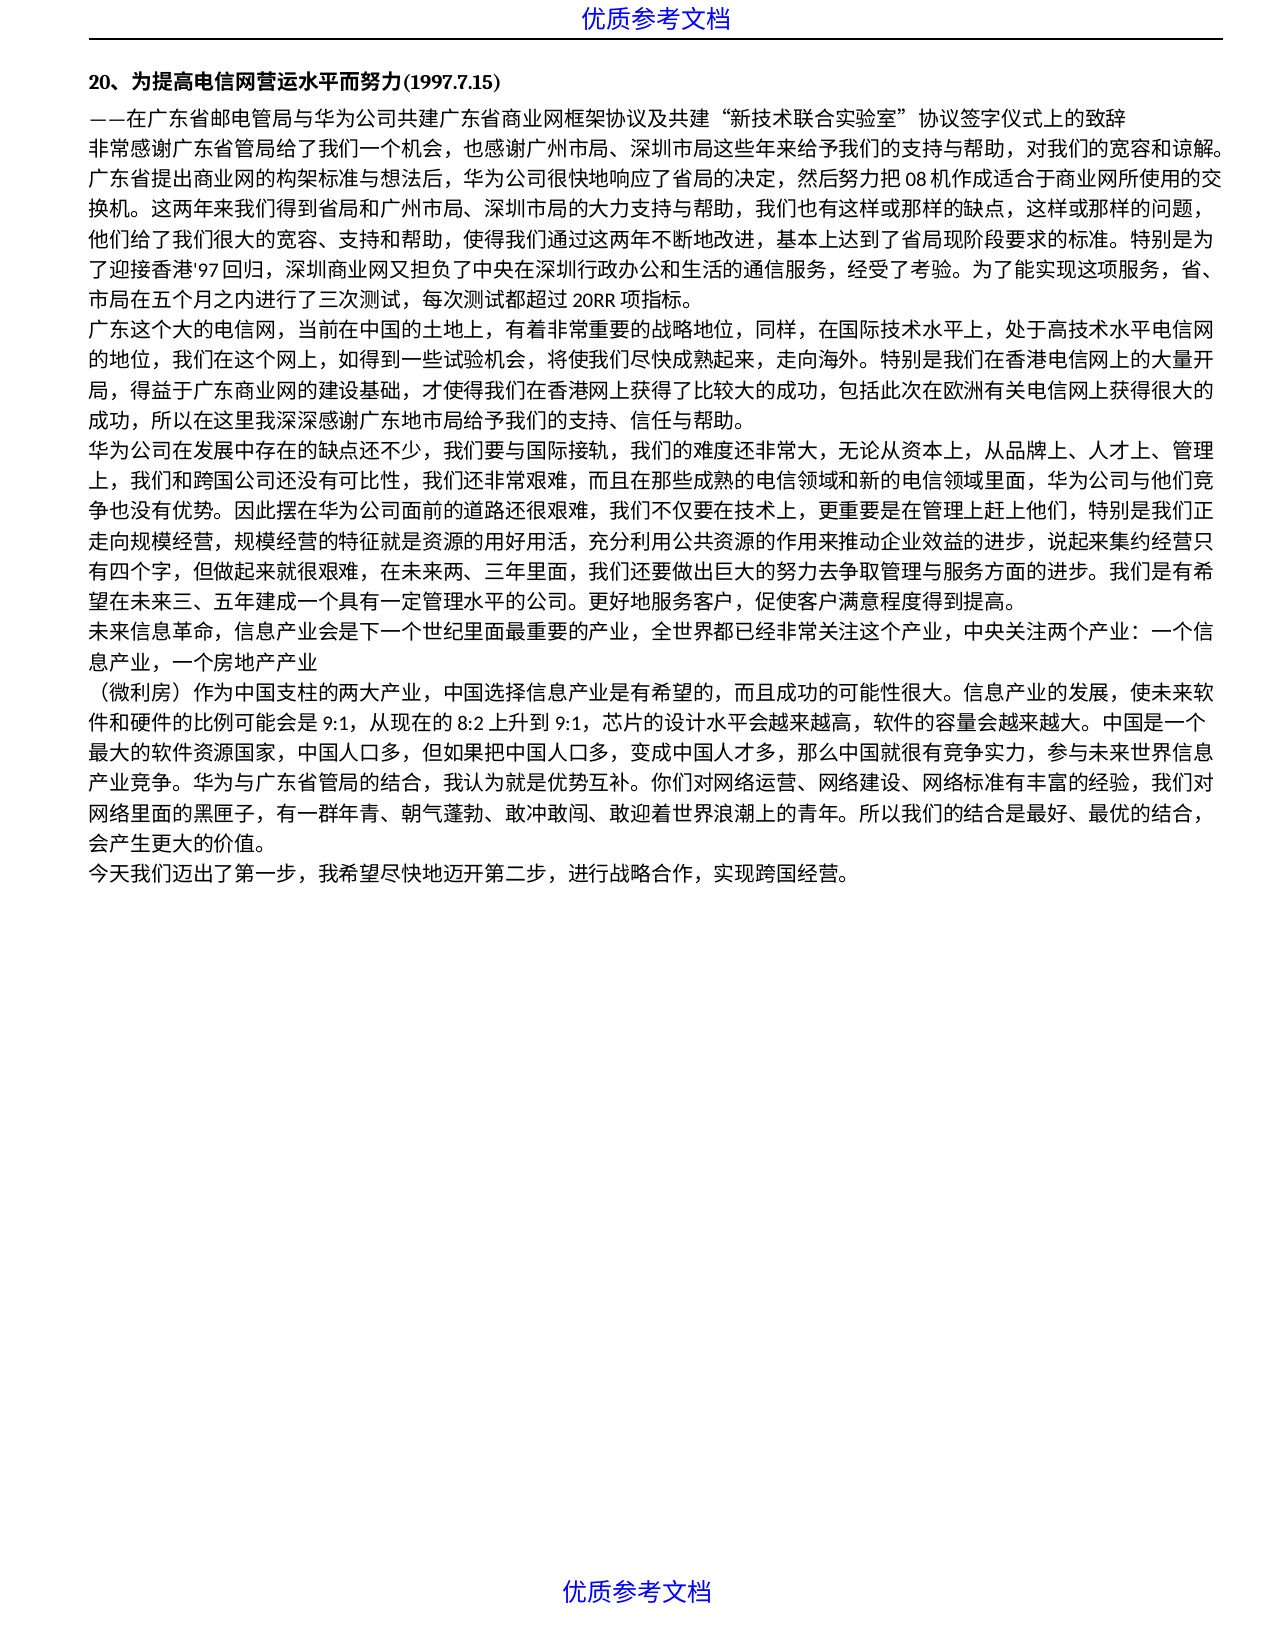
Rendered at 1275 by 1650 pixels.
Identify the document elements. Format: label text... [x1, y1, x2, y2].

text 华为公司在发展中存在的缺点还不少，我们要与国际接轨，我们的难度还非常大，无论从资本上，从品牌上、人才上、管理上，我们和跨国公司还没有可比性，我们还非常艰难，而且在那些成熟的电信领域和新的电信领域里面，华为公司与他们竞争也没有优势。因此摆在华为公司面前的道路还很艰难，我们不仅要在技术上，更重要是在管理上赶上他们，特别是我们正走向规模经营，规模经营的特征就是资源的用好用活，充分利用公共资源的作用来推动企业效益的进步，说起来集约经营只有四个字，但做起来就很艰难，在未来两、三年里面，我们还要做出巨大的努力去争取管理与服务方面的进步。我们是有希望在未来三、五年建成一个具有一定管理水平的公司。更好地服务客户，促使客户满意程度得到提高。 [89, 434, 1223, 616]
text （微利房）作为中国支柱的两大产业，中国选择信息产业是有希望的，而且成功的可能性很大。信息产业的发展，使未来软件和硬件的比例可能会是9:1，从现在的8:2上升到9:1，芯片的设计水平会越来越高，软件的容量会越来越大。中国是一个最大的软件资源国家，中国人口多，但如果把中国人口多，变成中国人才多，那么中国就很有竞争实力，参与未来世界信息产业竞争。华为与广东省管局的结合，我认为就是优势互补。你们对网络运营、网络建设、网络标准有丰富的经验，我们对网络里面的黑匣子，有一群年青、朝气蓬勃、敢冲敢闯、敢迎着世界浪潮上的青年。所以我们的结合是最好、最优的结合，会产生更大的价值。 [89, 676, 1223, 857]
text 今天我们迈出了第一步，我希望尽快地迈开第二步，进行战略合作，实现跨国经营。 [89, 857, 1223, 887]
text 非常感谢广东省管局给了我们一个机会，也感谢广州市局、深圳市局这些年来给予我们的支持与帮助，对我们的宽容和谅解。 [89, 132, 1223, 162]
title 20、为提高电信网营运水平而努力(1997.7.15) [89, 66, 1223, 96]
text 未来信息革命，信息产业会是下一个世纪里面最重要的产业，全世界都已经非常关注这个产业，中央关注两个产业：一个信息产业，一个房地产产业 [89, 616, 1223, 676]
text 广东这个大的电信网，当前在中国的土地上，有着非常重要的战略地位，同样，在国际技术水平上，处于高技术水平电信网的地位，我们在这个网上，如得到一些试验机会，将使我们尽快成熟起来，走向海外。特别是我们在香港电信网上的大量开局，得益于广东商业网的建设基础，才使得我们在香港网上获得了比较大的成功，包括此次在欧洲有关电信网上获得很大的成功，所以在这里我深深感谢广东地市局给予我们的支持、信任与帮助。 [89, 313, 1223, 434]
text ——在广东省邮电管局与华为公司共建广东省商业网框架协议及共建“新技术联合实验室”协议签字仪式上的致辞 [89, 102, 1223, 132]
text 广东省提出商业网的构架标准与想法后，华为公司很快地响应了省局的决定，然后努力把08机作成适合于商业网所使用的交换机。这两年来我们得到省局和广州市局、深圳市局的大力支持与帮助，我们也有这样或那样的缺点，这样或那样的问题，他们给了我们很大的宽容、支持和帮助，使得我们通过这两年不断地改进，基本上达到了省局现阶段要求的标准。特别是为了迎接香港'97回归，深圳商业网又担负了中央在深圳行政办公和生活的通信服务，经受了考验。为了能实现这项服务，省、市局在五个月之内进行了三次测试，每次测试都超过20RR项指标。 [89, 162, 1223, 313]
